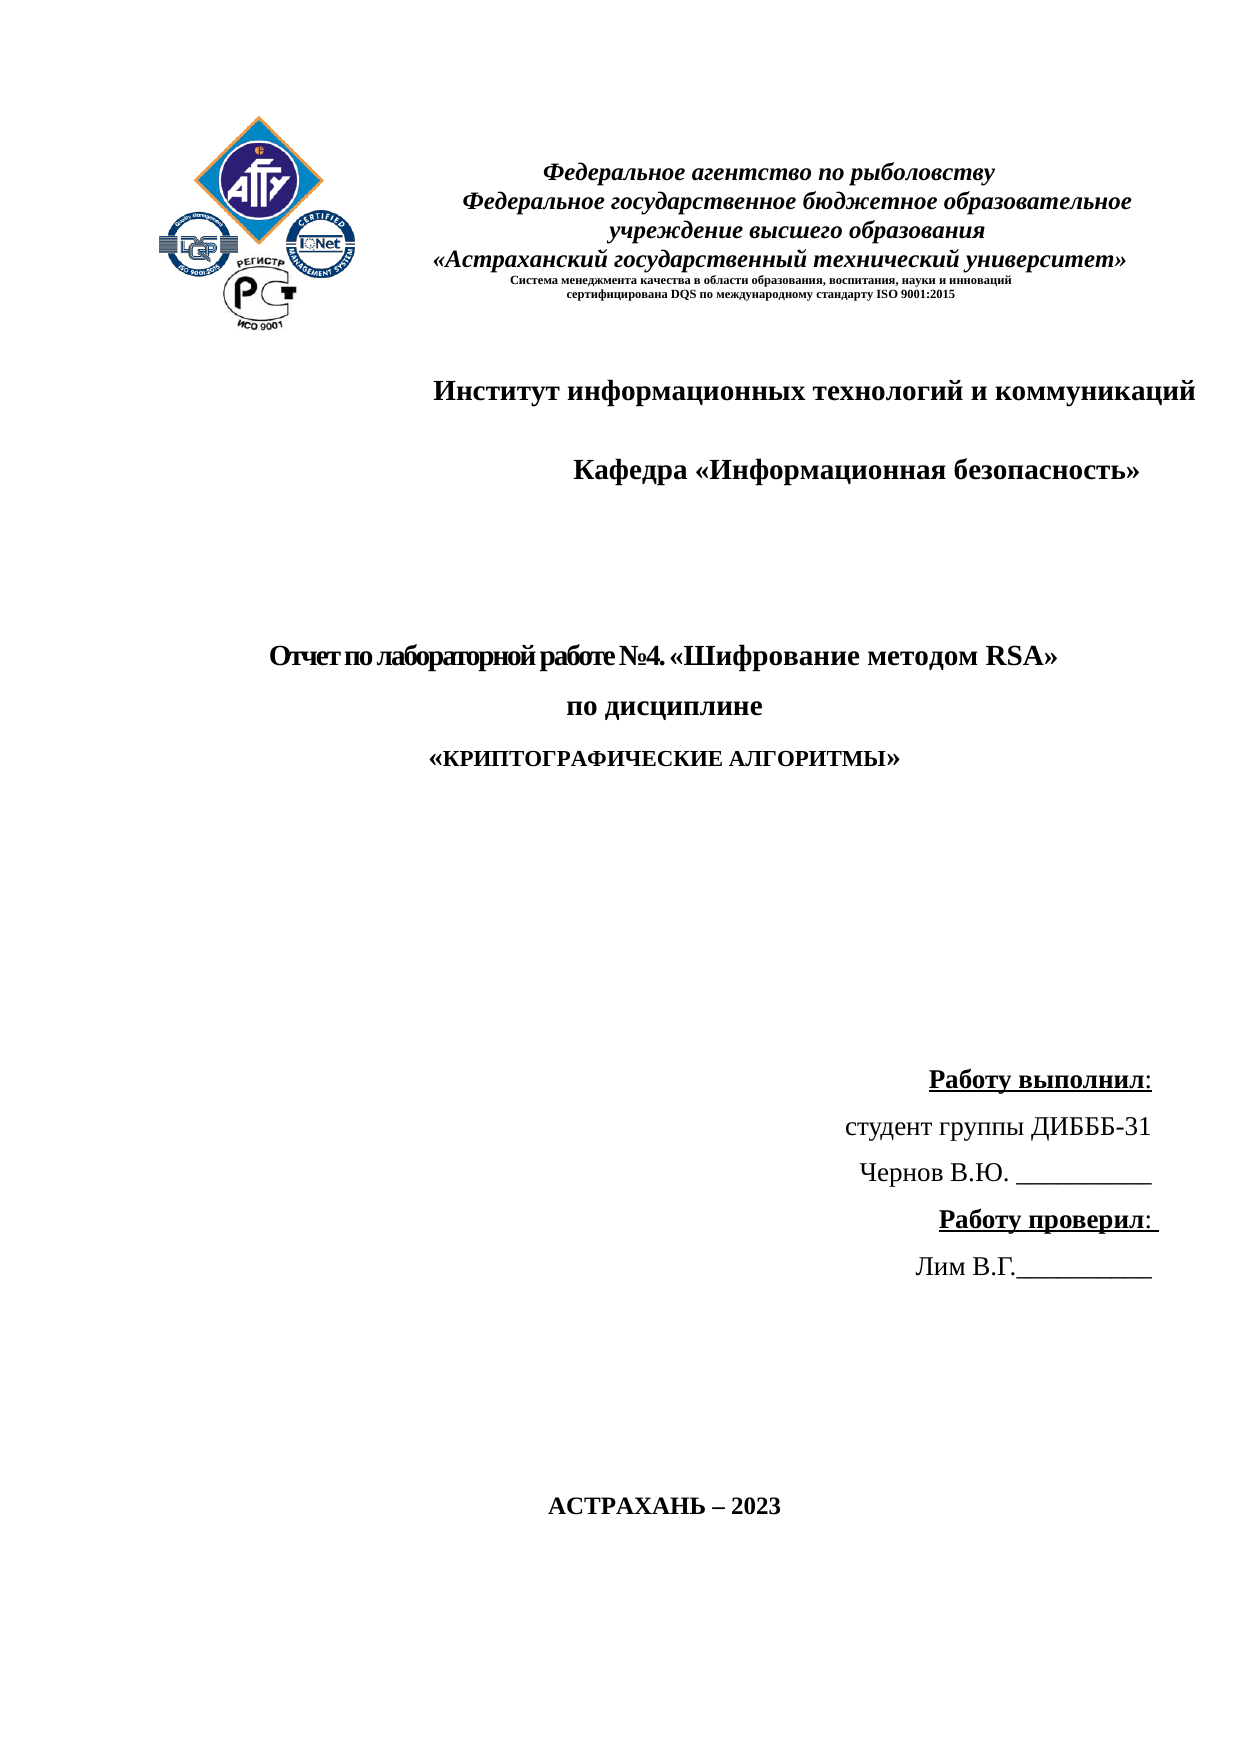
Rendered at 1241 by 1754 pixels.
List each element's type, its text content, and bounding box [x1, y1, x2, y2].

text Лим В.Г.__________ [177, 1250, 1152, 1281]
text Федеральное государственное бюджетное образовательное учреждение высшего образования [460, 186, 1137, 244]
text Институт информационных технологий и коммуникаций [428, 373, 1196, 407]
text «Астраханский государственный технический университет» [433, 244, 1152, 272]
text Отчет по лабораторной работе №4. «Шифрование методом RSA» [177, 638, 1152, 672]
text Кафедра «Информационная безопасность» [428, 452, 1140, 486]
text «КРИПТОГРАФИЧЕСКИЕ АЛГОРИТМЫ» [177, 739, 1152, 772]
text студент группы ДИБББ-31 Чернов В.Ю. __________ [177, 1110, 1152, 1188]
text Система менеджмента качества в области образования, воспитания, науки и инноваций сертифицирована DQS по международному стандарту ISO 9001:2015 [470, 273, 1052, 301]
text АСТРАХАНЬ – 2023 [177, 1491, 1152, 1519]
picture [159, 115, 355, 331]
text по дисциплине [177, 688, 1152, 722]
text Федеральное агентство по рыболовству [460, 157, 1078, 186]
text Работу проверил: [177, 1203, 1152, 1234]
text Работу выполнил: [177, 1063, 1152, 1094]
